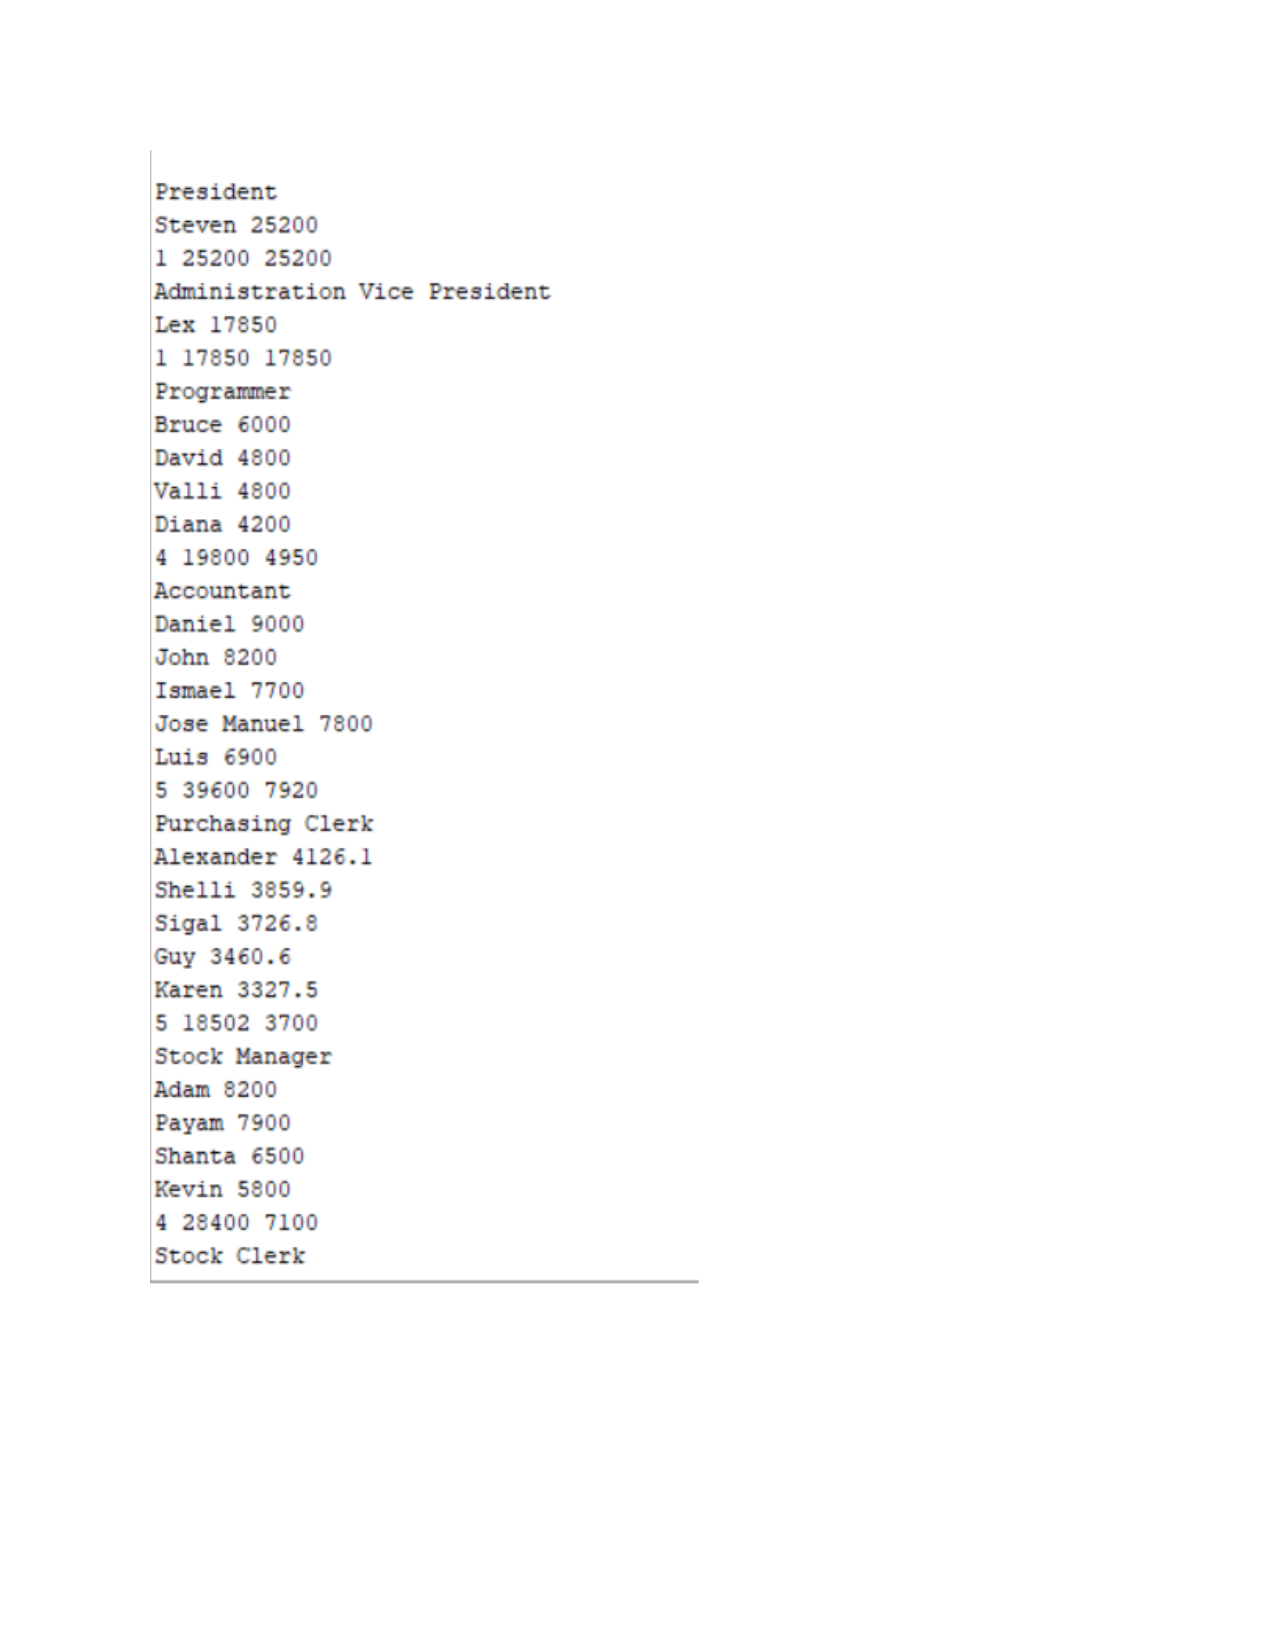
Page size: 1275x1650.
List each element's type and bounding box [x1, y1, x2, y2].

picture [150, 150, 699, 1285]
